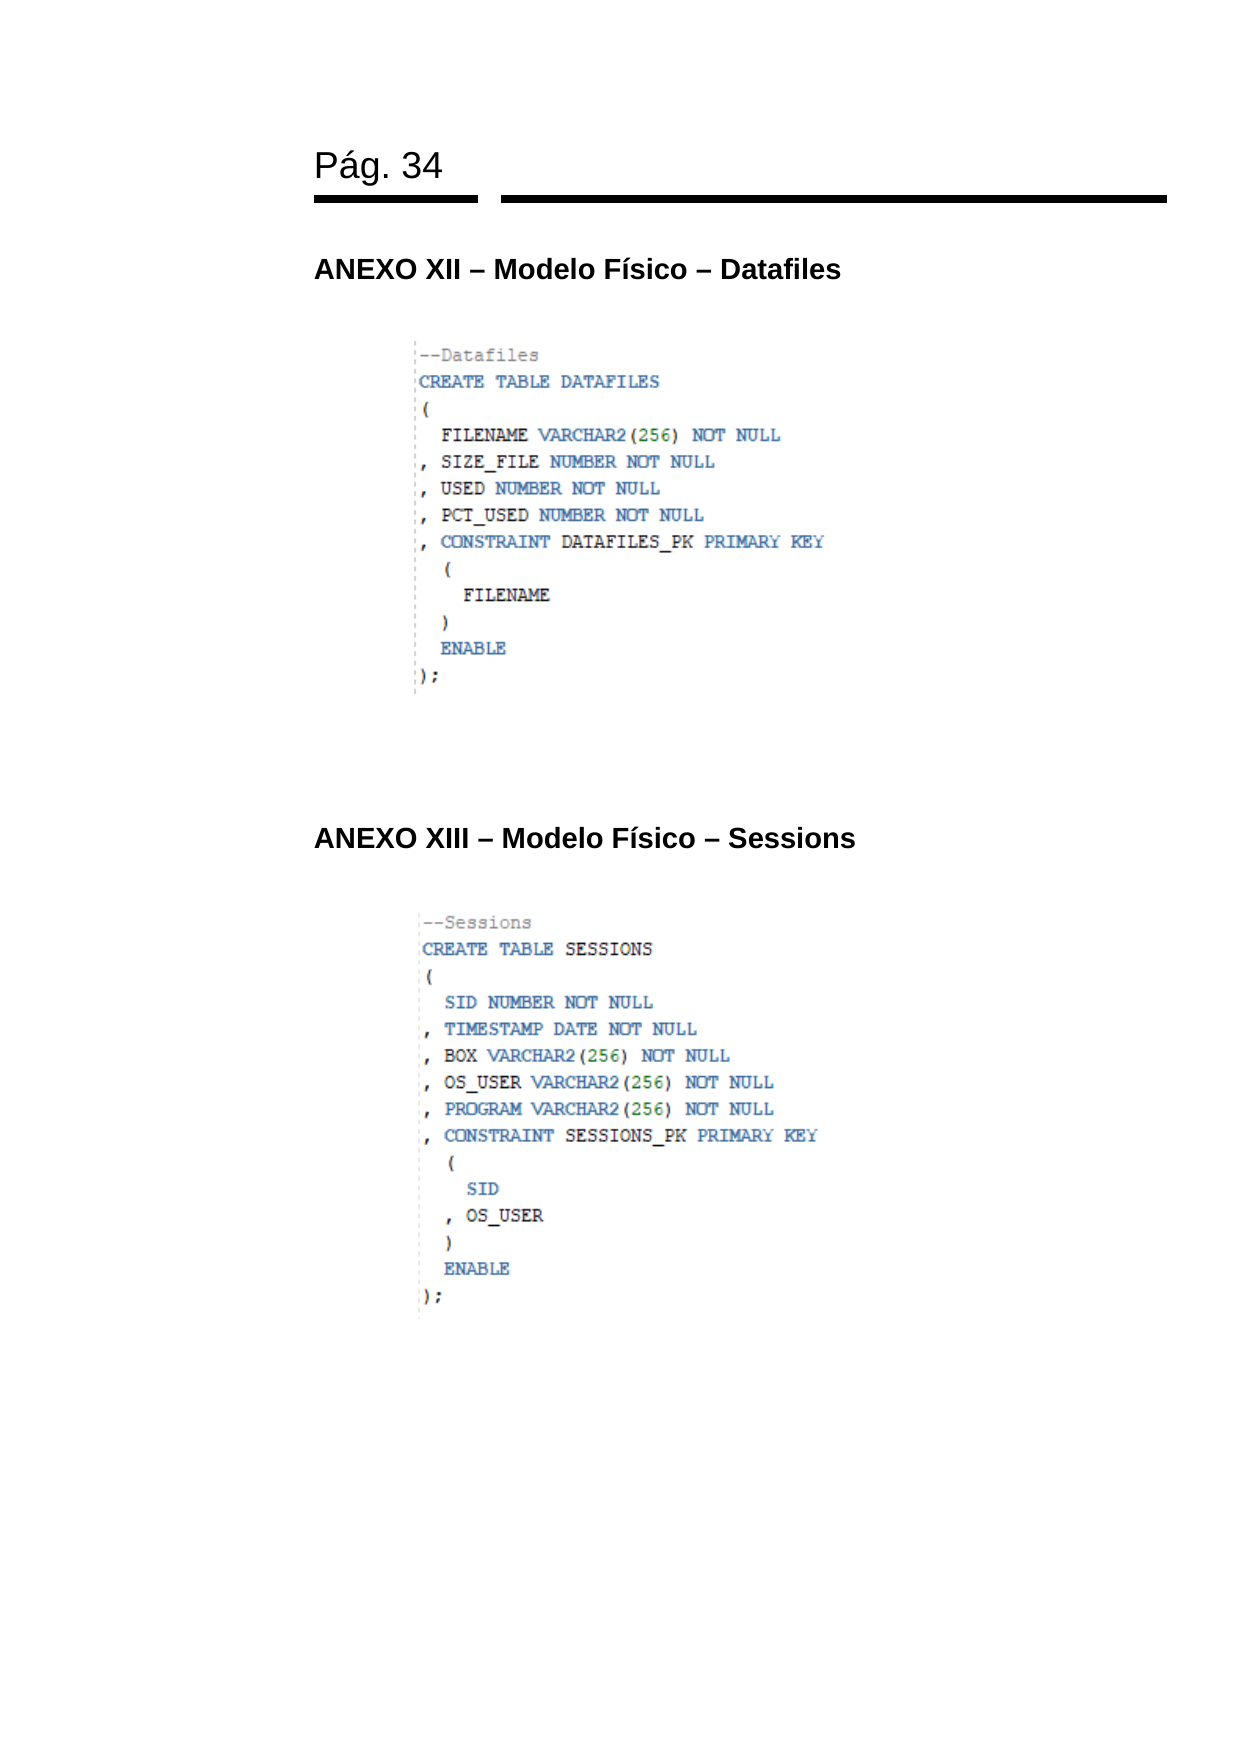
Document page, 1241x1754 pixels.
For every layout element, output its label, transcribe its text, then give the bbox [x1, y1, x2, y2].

text ANEXO XII – Modelo Físico – Datafiles [314, 252, 1167, 285]
picture [413, 341, 832, 694]
text ANEXO XIII – Modelo Físico – Sessions [314, 821, 1167, 854]
picture [418, 910, 827, 1319]
